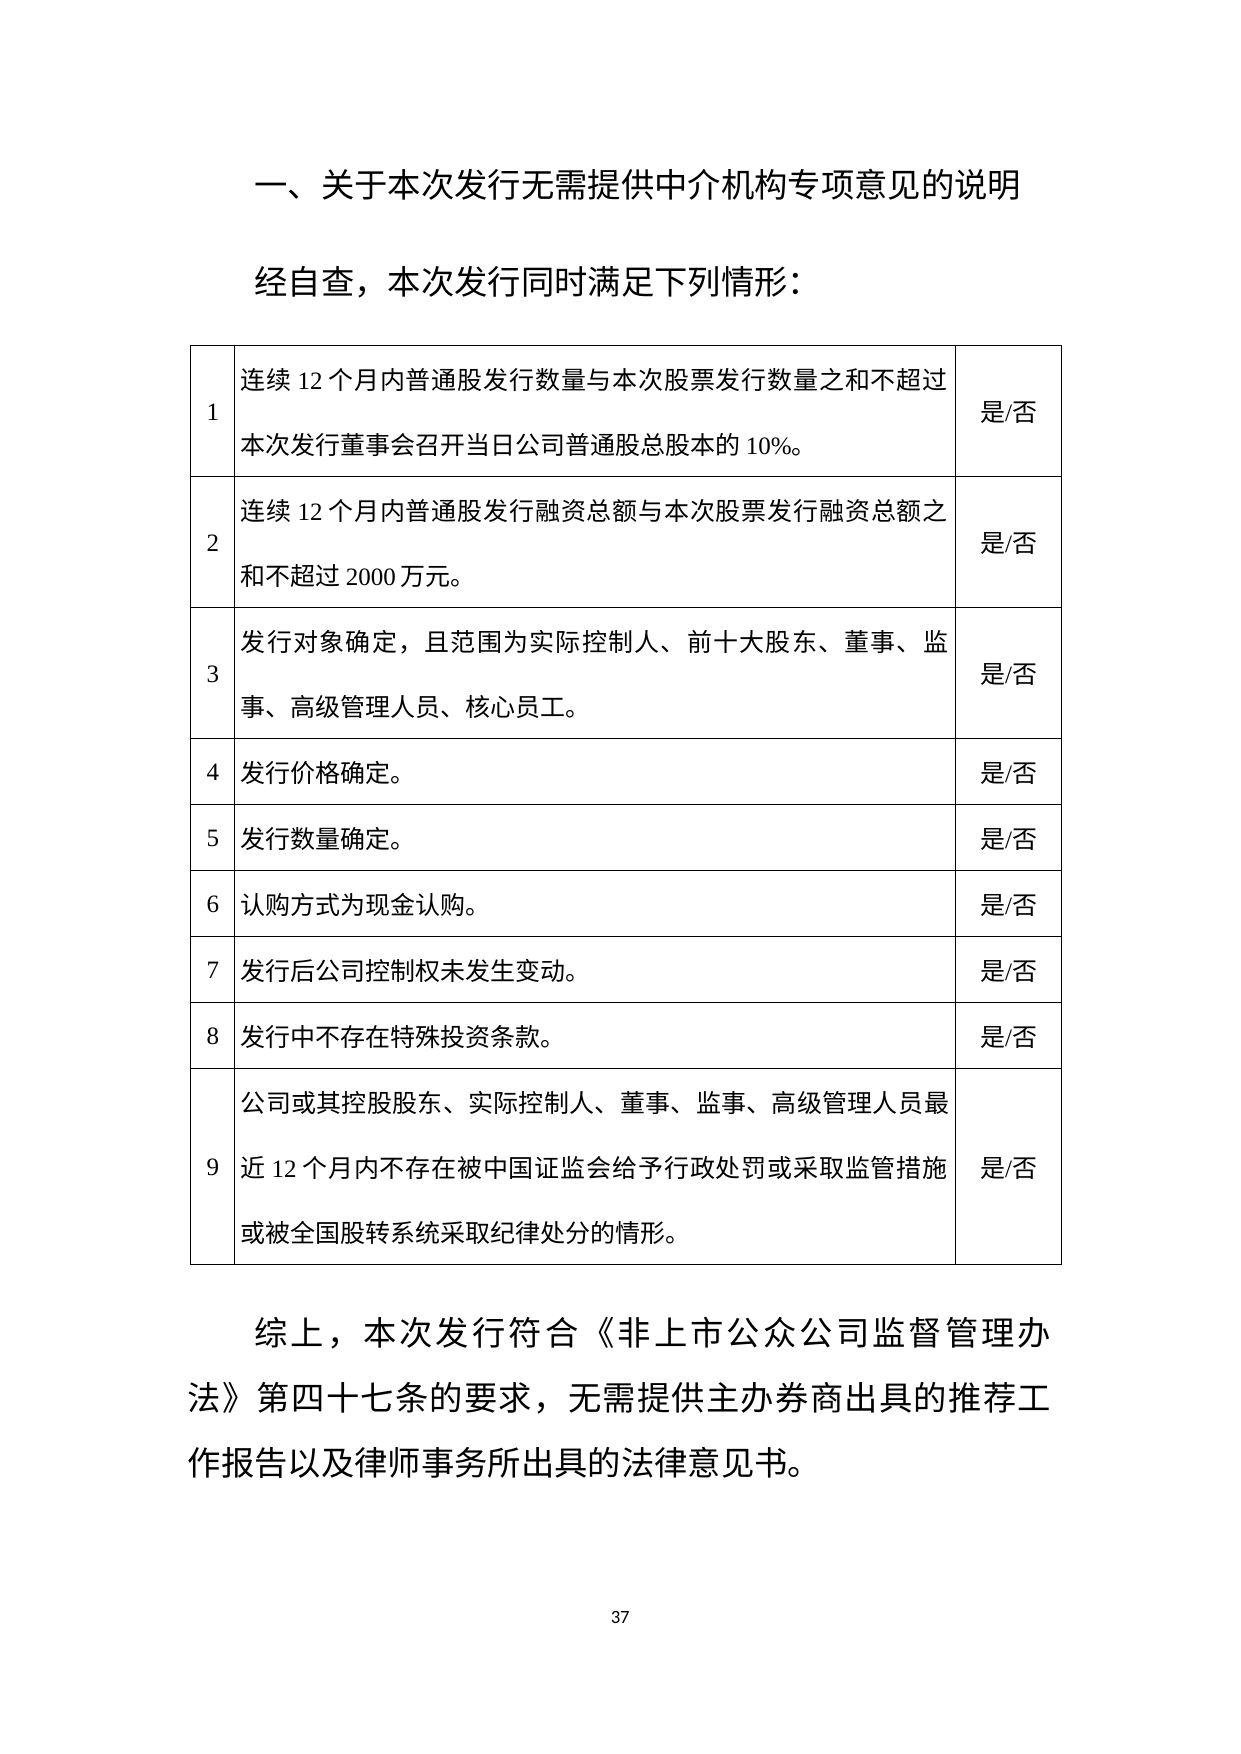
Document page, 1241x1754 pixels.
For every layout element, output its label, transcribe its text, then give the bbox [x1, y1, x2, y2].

table_cell 3 [191, 608, 234, 738]
table_cell 9 [191, 1069, 234, 1264]
table_cell 8 [191, 1003, 234, 1068]
table_header 1 [191, 346, 234, 476]
table_cell 发行数量确定。 [235, 805, 955, 870]
table_cell 是/否 [956, 608, 1061, 738]
table_cell 7 [191, 937, 234, 1002]
table_cell 发行价格确定。 [235, 739, 955, 804]
table_cell 2 [191, 477, 234, 607]
table_cell 是/否 [956, 1003, 1061, 1068]
table_cell 是/否 [956, 805, 1061, 870]
text 经自查，本次发行同时满足下列情形： [187, 247, 1053, 312]
table_cell 6 [191, 871, 234, 936]
table_cell 连续12个月内普通股发行融资总额与本次股票发行融资总额之和不超过2000万元。 [235, 477, 955, 607]
table_cell 是/否 [956, 937, 1061, 1002]
table_header 连续12个月内普通股发行数量与本次股票发行数量之和不超过本次发行董事会召开当日公司普通股总股本的10%。 [235, 346, 955, 476]
table_cell 公司或其控股股东、实际控制人、董事、监事、高级管理人员最近12个月内不存在被中国证监会给予行政处罚或采取监管措施或被全国股转系统采取纪律处分的情形。 [235, 1069, 955, 1264]
text 一、关于本次发行无需提供中介机构专项意见的说明 [187, 150, 1053, 215]
table_cell 发行中不存在特殊投资条款。 [235, 1003, 955, 1068]
table_cell 是/否 [956, 739, 1061, 804]
table_cell 4 [191, 739, 234, 804]
table_cell 是/否 [956, 1069, 1061, 1264]
table_cell 发行对象确定，且范围为实际控制人、前十大股东、董事、监事、高级管理人员、核心员工。 [235, 608, 955, 738]
table_cell 认购方式为现金认购。 [235, 871, 955, 936]
table_cell 发行后公司控制权未发生变动。 [235, 937, 955, 1002]
table_cell 5 [191, 805, 234, 870]
text 综上，本次发行符合《非上市公众公司监督管理办法》第四十七条的要求，无需提供主办券商出具的推荐工作报告以及律师事务所出具的法律意见书。 [187, 1298, 1053, 1493]
table_header 是/否 [956, 346, 1061, 476]
table_cell 是/否 [956, 477, 1061, 607]
table_cell 是/否 [956, 871, 1061, 936]
